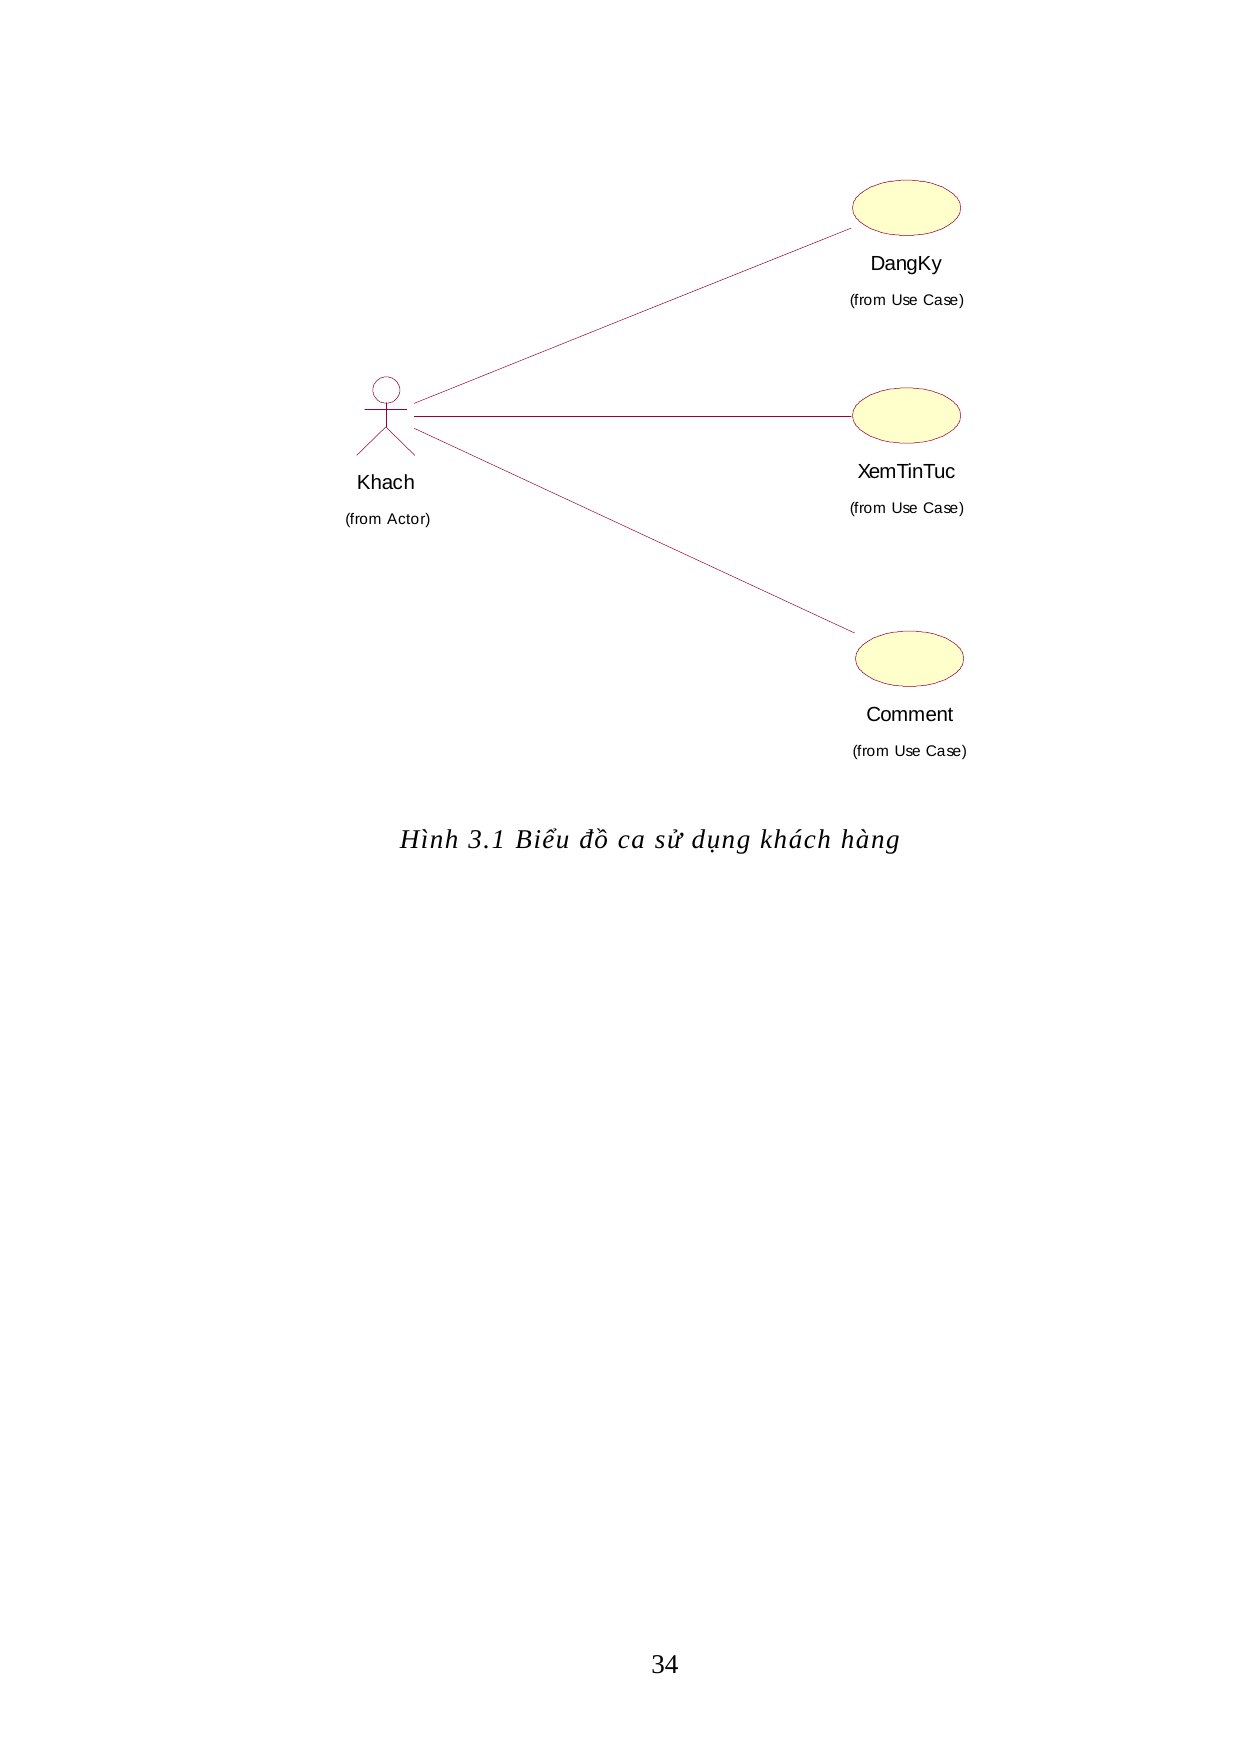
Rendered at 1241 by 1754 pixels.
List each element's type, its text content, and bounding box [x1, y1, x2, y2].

subtitle Biểu đồ ca sử dụng khách hàng [207, 823, 1122, 855]
